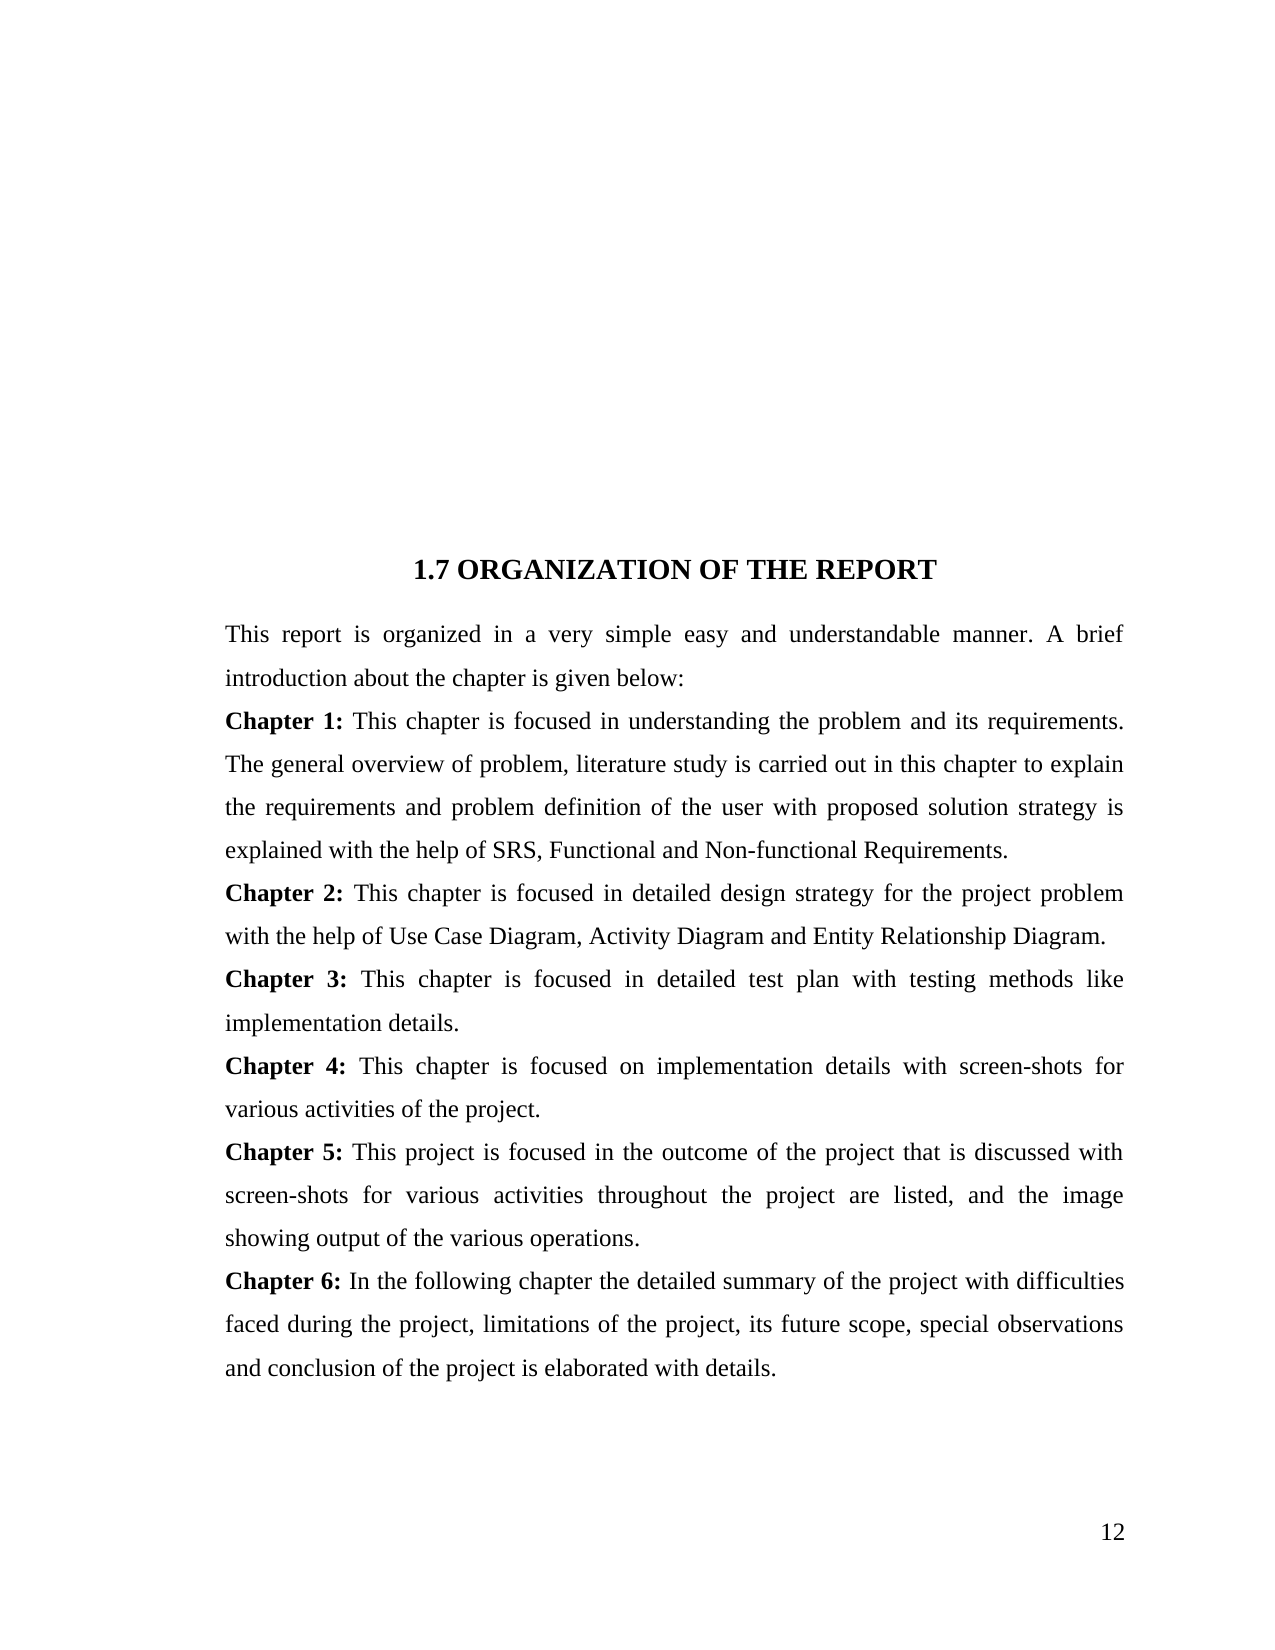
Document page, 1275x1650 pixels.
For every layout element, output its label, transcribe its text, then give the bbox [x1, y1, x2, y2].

text 1.7 ORGANIZATION OF THE REPORT [225, 552, 1125, 586]
text Chapter 1: This chapter is focused in understanding the problem and its requirements. The general overview of problem, literature study is carried out in this chapter to explain the requirements and problem definition of the user with proposed solution strategy is explained with the help of SRS, Functional and Non-functional Requirements. [225, 706, 1125, 864]
text Chapter 5: This project is focused in the outcome of the project that is discussed with screen-shots for various activities throughout the project are listed, and the image showing output of the various operations. [225, 1137, 1125, 1252]
text This report is organized in a very simple easy and understandable manner. A brief introduction about the chapter is given below: [225, 619, 1125, 691]
text Chapter 6: In the following chapter the detailed summary of the project with difficulties faced during the project, limitations of the project, its future scope, special observations and conclusion of the project is elaborated with details. [225, 1266, 1125, 1381]
text Chapter 3: This chapter is focused in detailed test plan with testing methods like implementation details. [225, 964, 1125, 1036]
text Chapter 4: This chapter is focused on implementation details with screen-shots for various activities of the project. [225, 1051, 1125, 1123]
text Chapter 2: This chapter is focused in detailed design strategy for the project problem with the help of Use Case Diagram, Activity Diagram and Entity Relationship Diagram. [225, 878, 1125, 950]
